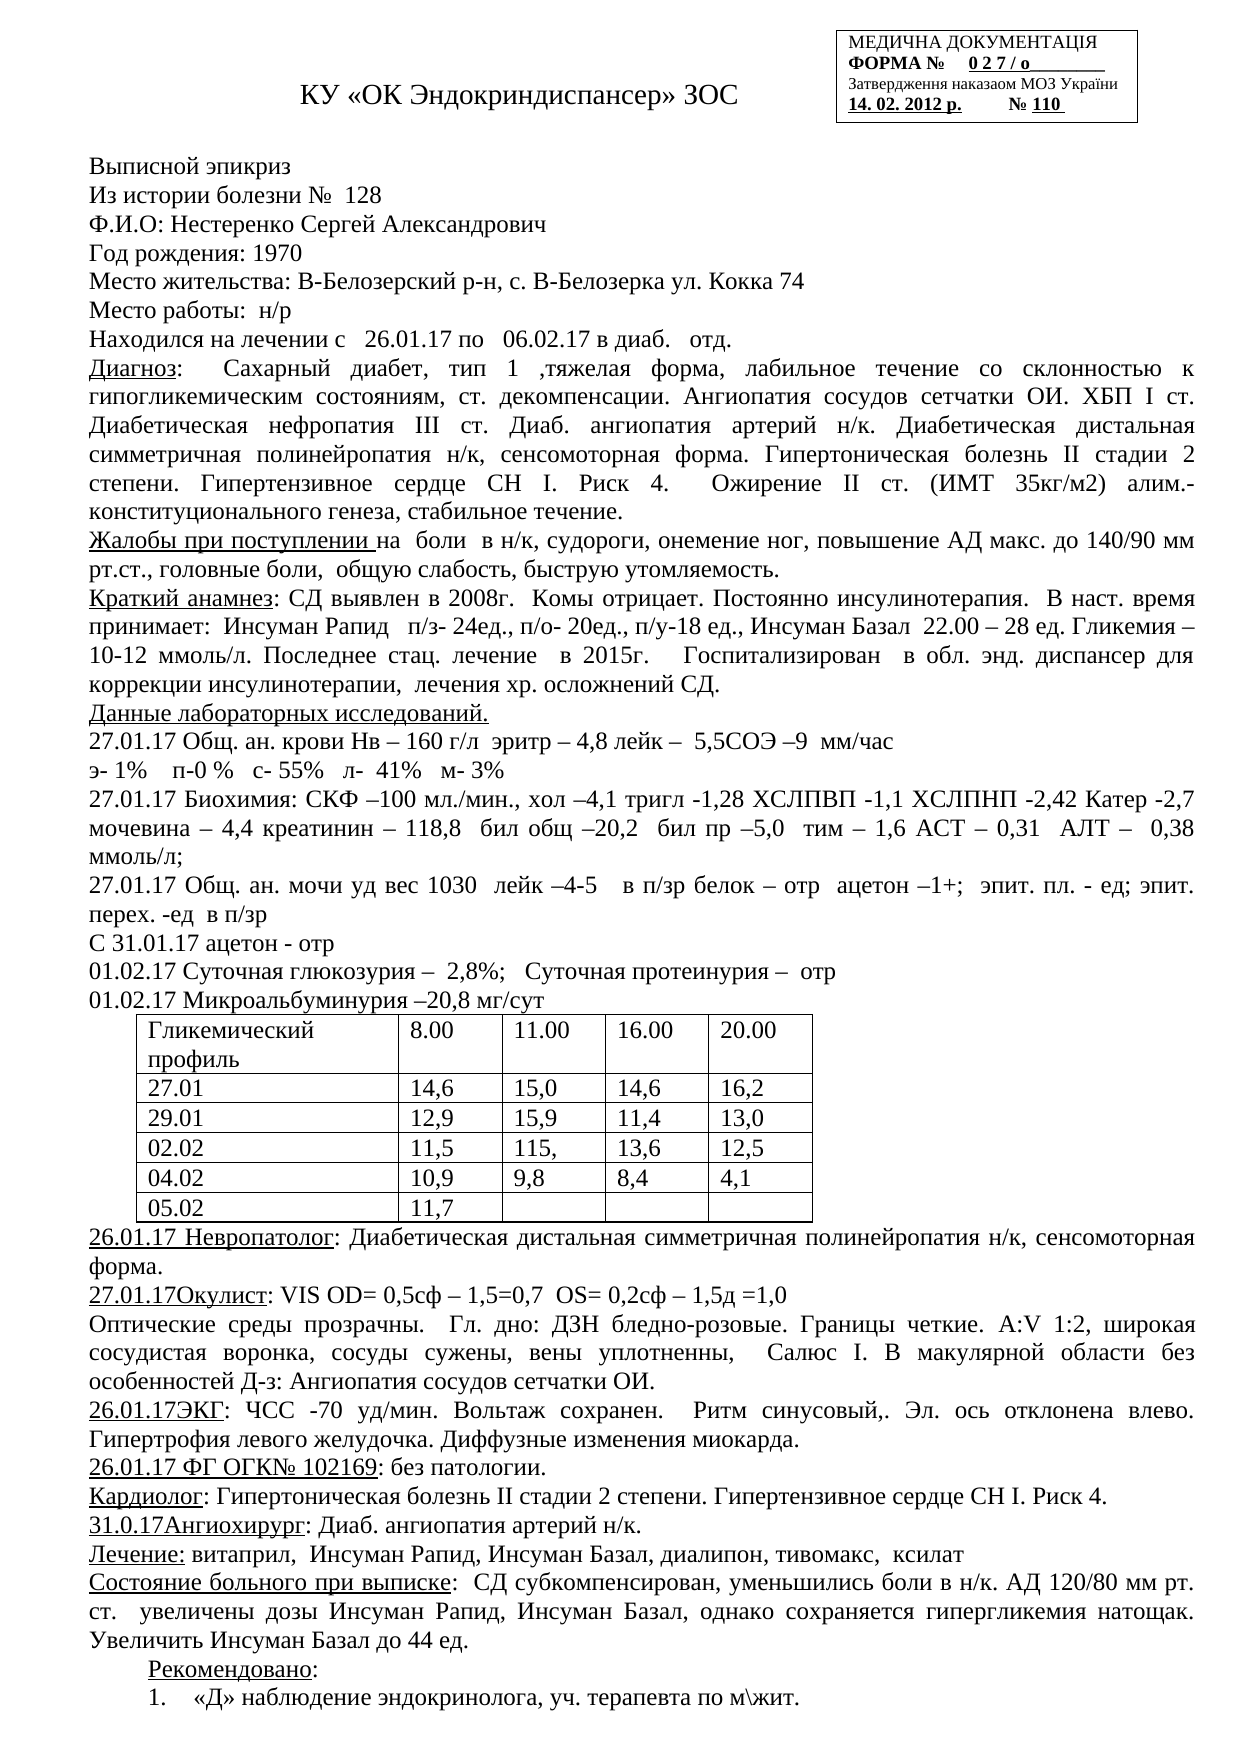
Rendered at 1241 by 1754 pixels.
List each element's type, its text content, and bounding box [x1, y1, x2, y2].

table_cell 9,8 [503, 1163, 605, 1192]
text Данные лабораторных исследований. [89, 698, 1196, 726]
text 01.02.17 Суточная глюкозурия – 2,8%; Суточная протеинурия – отр [89, 956, 1196, 985]
table_cell [709, 1193, 812, 1221]
text 27.01.17Окулист: VIS OD= 0,5сф – 1,5=0,7 OS= 0,2сф – 1,5д =1,0 [89, 1280, 1196, 1309]
text 27.01.17 Биохимия: СКФ –100 мл./мин., хол –4,1 тригл -1,28 ХСЛПВП -1,1 ХСЛПНП -2,42 Катер -2,7 мочевина – 4,4 креатинин – 118,8 бил общ –20,2 бил пр –5,0 тим – 1,6 АСТ – 0,31 АЛТ – 0,38 ммоль/л; [89, 784, 1196, 870]
subtitle Ф.И.О: Нестеренко Сергей Александрович [89, 209, 1196, 238]
text Оптические среды прозрачны. Гл. дно: ДЗН бледно-розовые. Границы четкие. А:V 1:2, широкая сосудистая воронка, сосуды сужены, вены уплотненны, Салюс I. В макулярной области без особенностей Д-з: Ангиопатия сосудов сетчатки ОИ. [89, 1309, 1196, 1395]
text Кардиолог: Гипертоническая болезнь II стадии 2 степени. Гипертензивное сердце СН I. Риск 4. [89, 1481, 1196, 1510]
text Диагноз: Сахарный диабет, тип 1 ,тяжелая форма, лабильное течение со склонностью к гипогликемическим состояниям, ст. декомпенсации. Ангиопатия сосудов сетчатки ОИ. ХБП I ст. Диабетическая нефропатия III ст. Диаб. ангиопатия артерий н/к. Диабетическая дистальная симметричная полинейропатия н/к, сенсомоторная форма. Гипертоническая болезнь II стадии 2 степени. Гипертензивное сердце СН I. Риск 4. Ожирение II ст. (ИМТ 35кг/м2) алим.-конституционального генеза, стабильное течение. [89, 353, 1196, 525]
table_cell 04.02 [137, 1163, 398, 1192]
table_cell 02.02 [137, 1133, 398, 1162]
table_cell 15,9 [503, 1103, 605, 1132]
list «Д» наблюдение эндокринолога, уч. терапевта по м\жит. [148, 1682, 1196, 1711]
text 27.01.17 Общ. ан. крови Нв – 160 г/л эритр – 4,8 лейк – 5,5СОЭ –9 мм/час [89, 726, 1196, 755]
text Лечение: витаприл, Инсуман Рапид, Инсуман Базал, диалипон, тивомакс, ксилат [89, 1539, 1196, 1567]
table_cell 115, [503, 1133, 605, 1162]
text Состояние больного при выписке: СД субкомпенсирован, уменьшились боли в н/к. АД 120/80 мм рт. ст. увеличены дозы Инсуман Рапид, Инсуман Базал, однако сохраняется гипергликемия натощак. Увеличить Инсуман Базал до 44 ед. [89, 1567, 1196, 1654]
table_cell 15,0 [503, 1074, 605, 1102]
table_header 20.00 [709, 1015, 812, 1072]
subtitle Из истории болезни № 128 [89, 180, 1196, 209]
text Жалобы при поступлении на боли в н/к, судороги, онемение ног, повышение АД макс. до 140/90 мм рт.ст., головные боли, общую слабость, быструю утомляемость. [89, 525, 1196, 583]
subtitle 27.01.17 Общ. ан. мочи уд вес 1030 лейк –4-5 в п/зр белок – отр ацетон –1+; эпит. пл. - ед; эпит. перех. -ед в п/зр [89, 870, 1196, 928]
table_header 16.00 [606, 1015, 708, 1072]
text Год рождения: 1970 [89, 238, 1196, 266]
table_cell 14,6 [399, 1074, 502, 1102]
table_cell 4,1 [709, 1163, 812, 1192]
text Место работы: н/р [89, 295, 1196, 324]
table_cell [606, 1193, 708, 1221]
table_cell 13,0 [709, 1103, 812, 1132]
text 26.01.17ЭКГ: ЧСС -70 уд/мин. Вольтаж сохранен. Ритм синусовый,. Эл. ось отклонена влево. Гипертрофия левого желудочка. Диффузные изменения миокарда. [89, 1395, 1196, 1452]
table_cell 27.01 [137, 1074, 398, 1102]
text Рекомендовано: [148, 1654, 1196, 1682]
table_cell 12,5 [709, 1133, 812, 1162]
table_cell 05.02 [137, 1193, 398, 1221]
table_cell 11,5 [399, 1133, 502, 1162]
text Место жительства: В-Белозерский р-н, с. В-Белозерка ул. Кокка 74 [89, 266, 1196, 295]
text 26.01.17 ФГ ОГК№ 102169: без патологии. [89, 1452, 1196, 1481]
table_header 11.00 [503, 1015, 605, 1072]
table_header Гликемический профиль [137, 1015, 398, 1072]
subtitle 01.02.17 Микроальбуминурия –20,8 мг/сут [89, 985, 1196, 1014]
table_cell [503, 1193, 605, 1221]
table_cell 10,9 [399, 1163, 502, 1192]
table_cell 29.01 [137, 1103, 398, 1132]
table_cell 16,2 [709, 1074, 812, 1102]
text 26.01.17 Невропатолог: Диабетическая дистальная симметричная полинейропатия н/к, сенсомоторная форма. [89, 1222, 1196, 1280]
text С 31.01.17 ацетон - отр [89, 928, 1196, 956]
table_cell 8,4 [606, 1163, 708, 1192]
text 31.0.17Ангиохирург: Диаб. ангиопатия артерий н/к. [89, 1510, 1196, 1539]
table_cell 13,6 [606, 1133, 708, 1162]
table_header 8.00 [399, 1015, 502, 1072]
table_cell 11,4 [606, 1103, 708, 1132]
text Краткий анамнез: СД выявлен в 2008г. Комы отрицает. Постоянно инсулинотерапия. В наст. время принимает: Инсуман Рапид п/з- 24ед., п/о- 20ед., п/у-18 ед., Инсуман Базал 22.00 – 28 ед. Гликемия –10-12 ммоль/л. Последнее стац. лечение в 2015г. Госпитализирован в обл. энд. диспансер для коррекции инсулинотерапии, лечения хр. осложнений СД. [89, 583, 1196, 698]
table_cell 12,9 [399, 1103, 502, 1132]
text э- 1% п-0 % с- 55% л- 41% м- 3% [89, 755, 1196, 784]
table_cell 11,7 [399, 1193, 502, 1221]
subtitle Выписной эпикриз [89, 151, 1202, 180]
text Находился на лечении с 26.01.17 по 06.02.17 в диаб. отд. [89, 324, 1196, 353]
table_cell 14,6 [606, 1074, 708, 1102]
